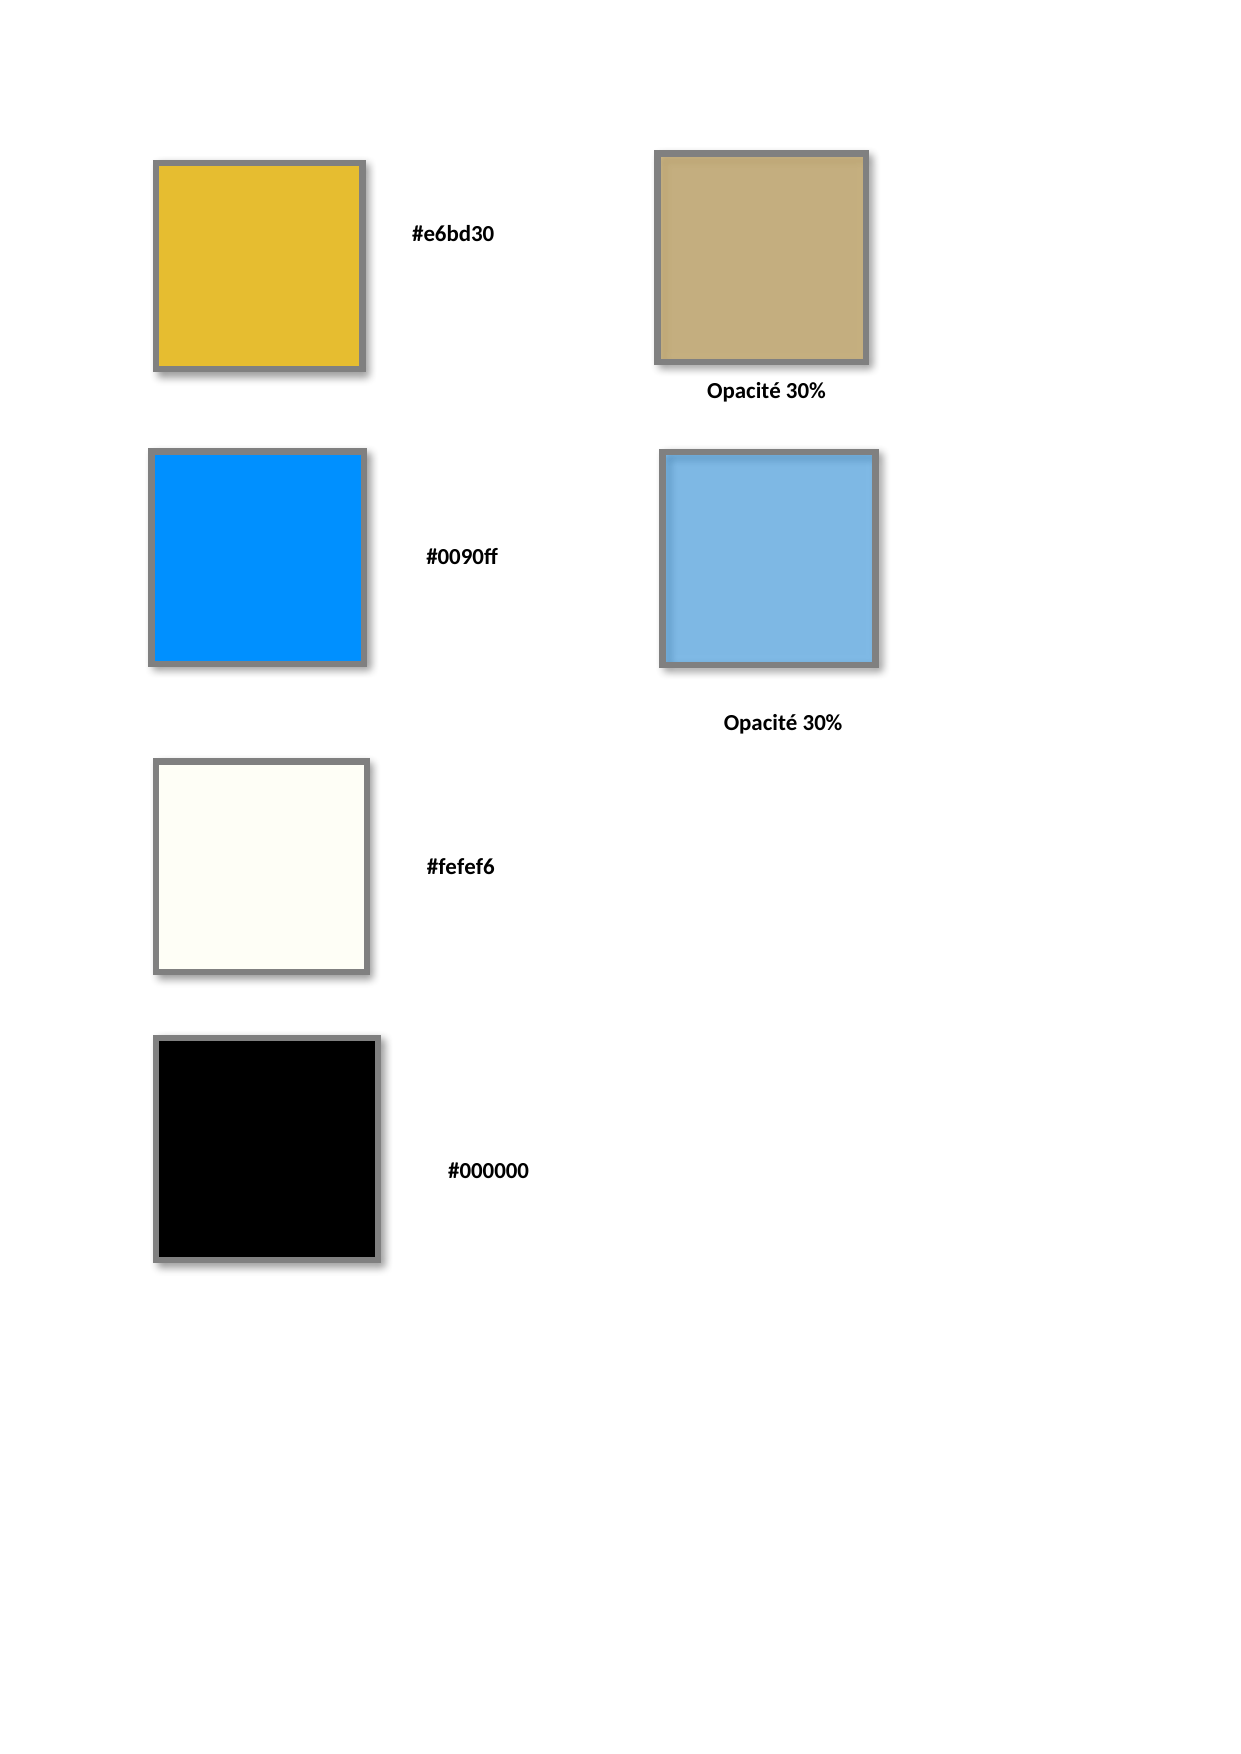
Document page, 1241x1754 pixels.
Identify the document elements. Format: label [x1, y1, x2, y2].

picture [159, 166, 359, 366]
picture [666, 455, 872, 662]
picture [155, 455, 361, 661]
picture [159, 1041, 375, 1257]
picture [159, 765, 364, 969]
picture [661, 157, 863, 359]
